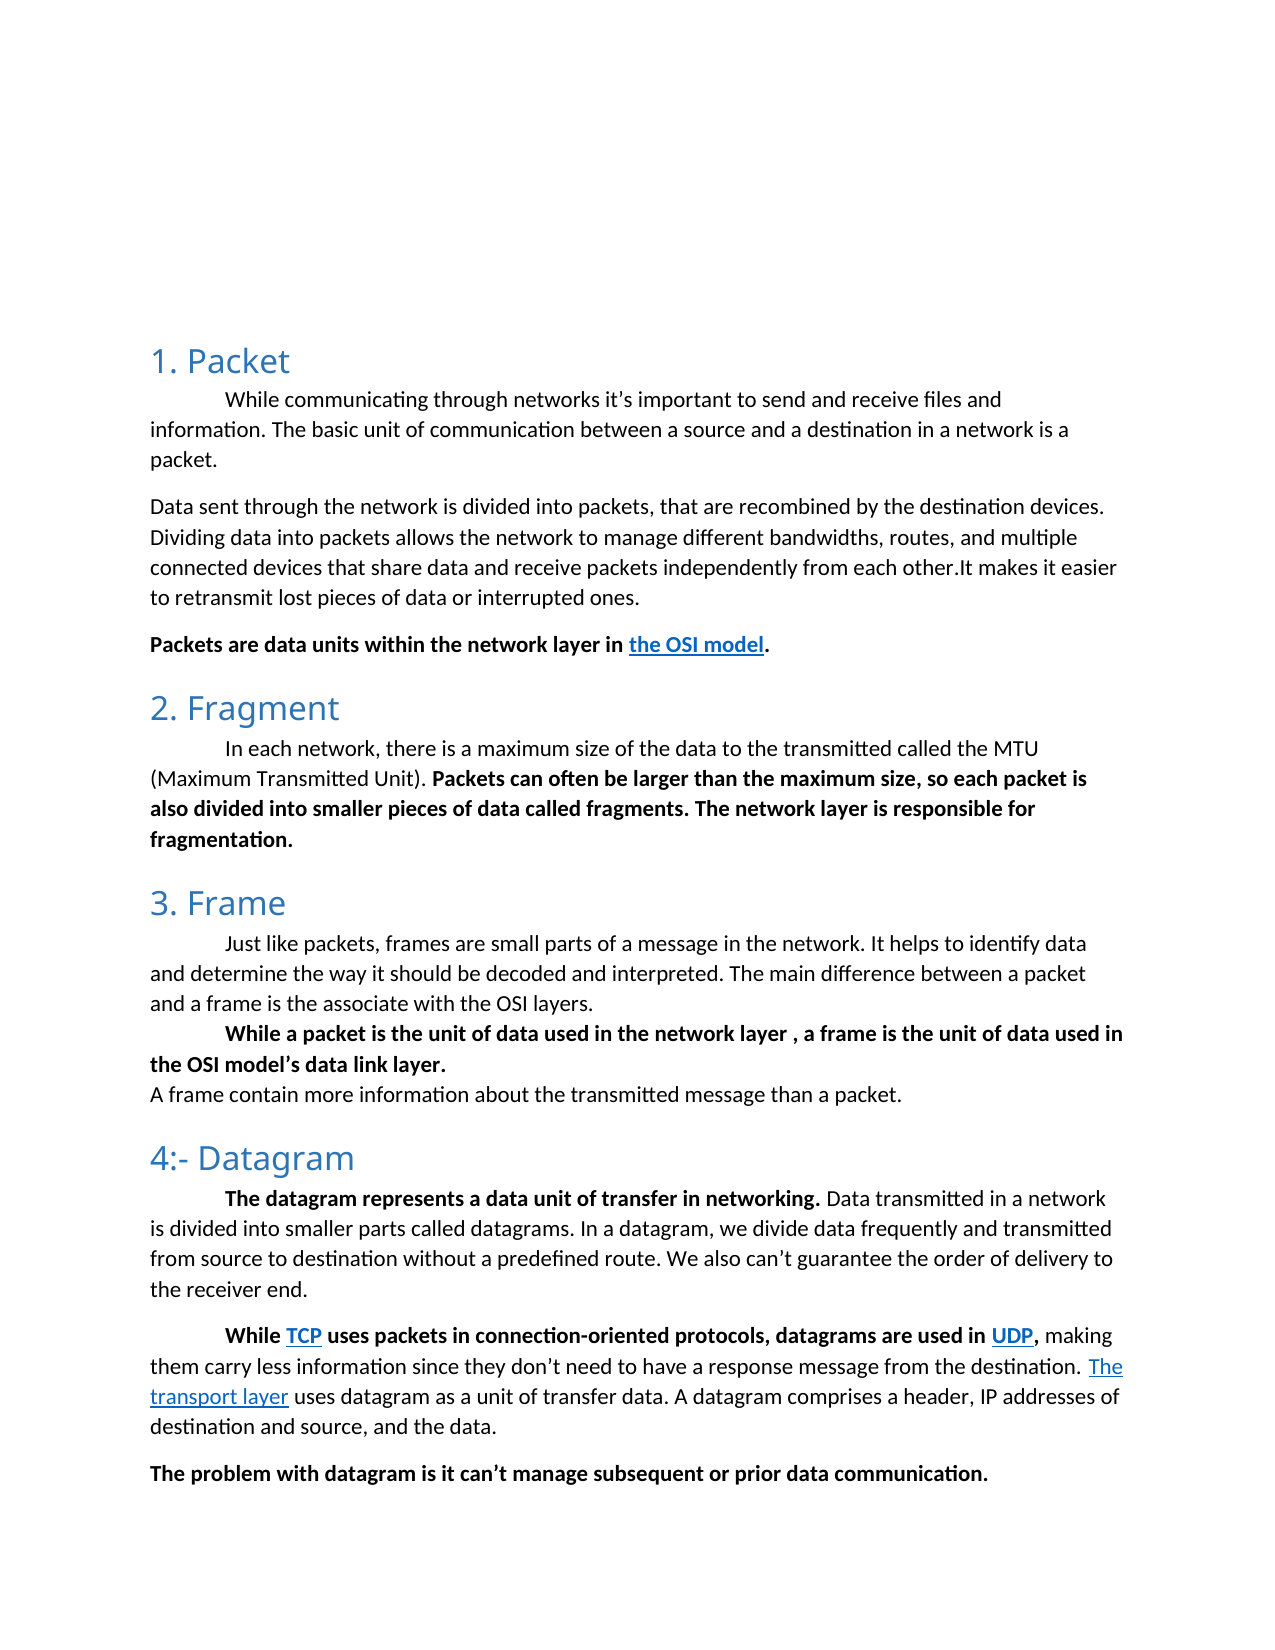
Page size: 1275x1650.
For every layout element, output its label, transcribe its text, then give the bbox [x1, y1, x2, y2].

text Just like packets, frames are small parts of a message in the network. It helps to identify data and determine the way it should be decoded and interpreted. The main difference between a packet and a frame is the associate with the OSI layers. While a packet is the unit of data used in the network layer , a frame is the unit of data used in the OSI model’s data link layer. A frame contain more information about the transmitted message than a packet. [150, 929, 1125, 1108]
text Data sent through the network is divided into packets, that are recombined by the destination devices. Dividing data into packets allows the network to manage different bandwidths, routes, and multiple connected devices that share data and receive packets independently from each other.It makes it easier to retransmit lost pieces of data or interrupted ones. [150, 492, 1125, 611]
text Packets are data units within the network layer in the OSI model. [150, 630, 1125, 658]
text The problem with datagram is it can’t manage subsequent or prior data communication. [150, 1459, 1125, 1487]
subtitle 4:- Datagram [150, 1135, 1125, 1181]
subtitle 3. Frame [150, 880, 1125, 925]
text The datagram represents a data unit of transfer in networking. Data transmitted in a network is divided into smaller parts called datagrams. In a datagram, we divide data frequently and transmitted from source to destination without a predefined route. We also can’t guarantee the order of delivery to the receiver end. [150, 1184, 1125, 1303]
subtitle 2. Fragment [150, 685, 1125, 731]
text 1. Packet While communicating through networks it’s important to send and receive files and information. The basic unit of communication between a source and a destination in a network is a packet. [150, 337, 1125, 473]
text In each network, there is a maximum size of the data to the transmitted called the MTU (Maximum Transmitted Unit). Packets can often be larger than the maximum size, so each packet is also divided into smaller pieces of data called fragments. The network layer is responsible for fragmentation. [150, 734, 1125, 853]
text While TCP uses packets in connection-oriented protocols, datagrams are used in UDP, making them carry less information since they don’t need to have a response message from the destination. The transport layer uses datagram as a unit of transfer data. A datagram comprises a header, IP addresses of destination and source, and the data. [150, 1322, 1125, 1440]
